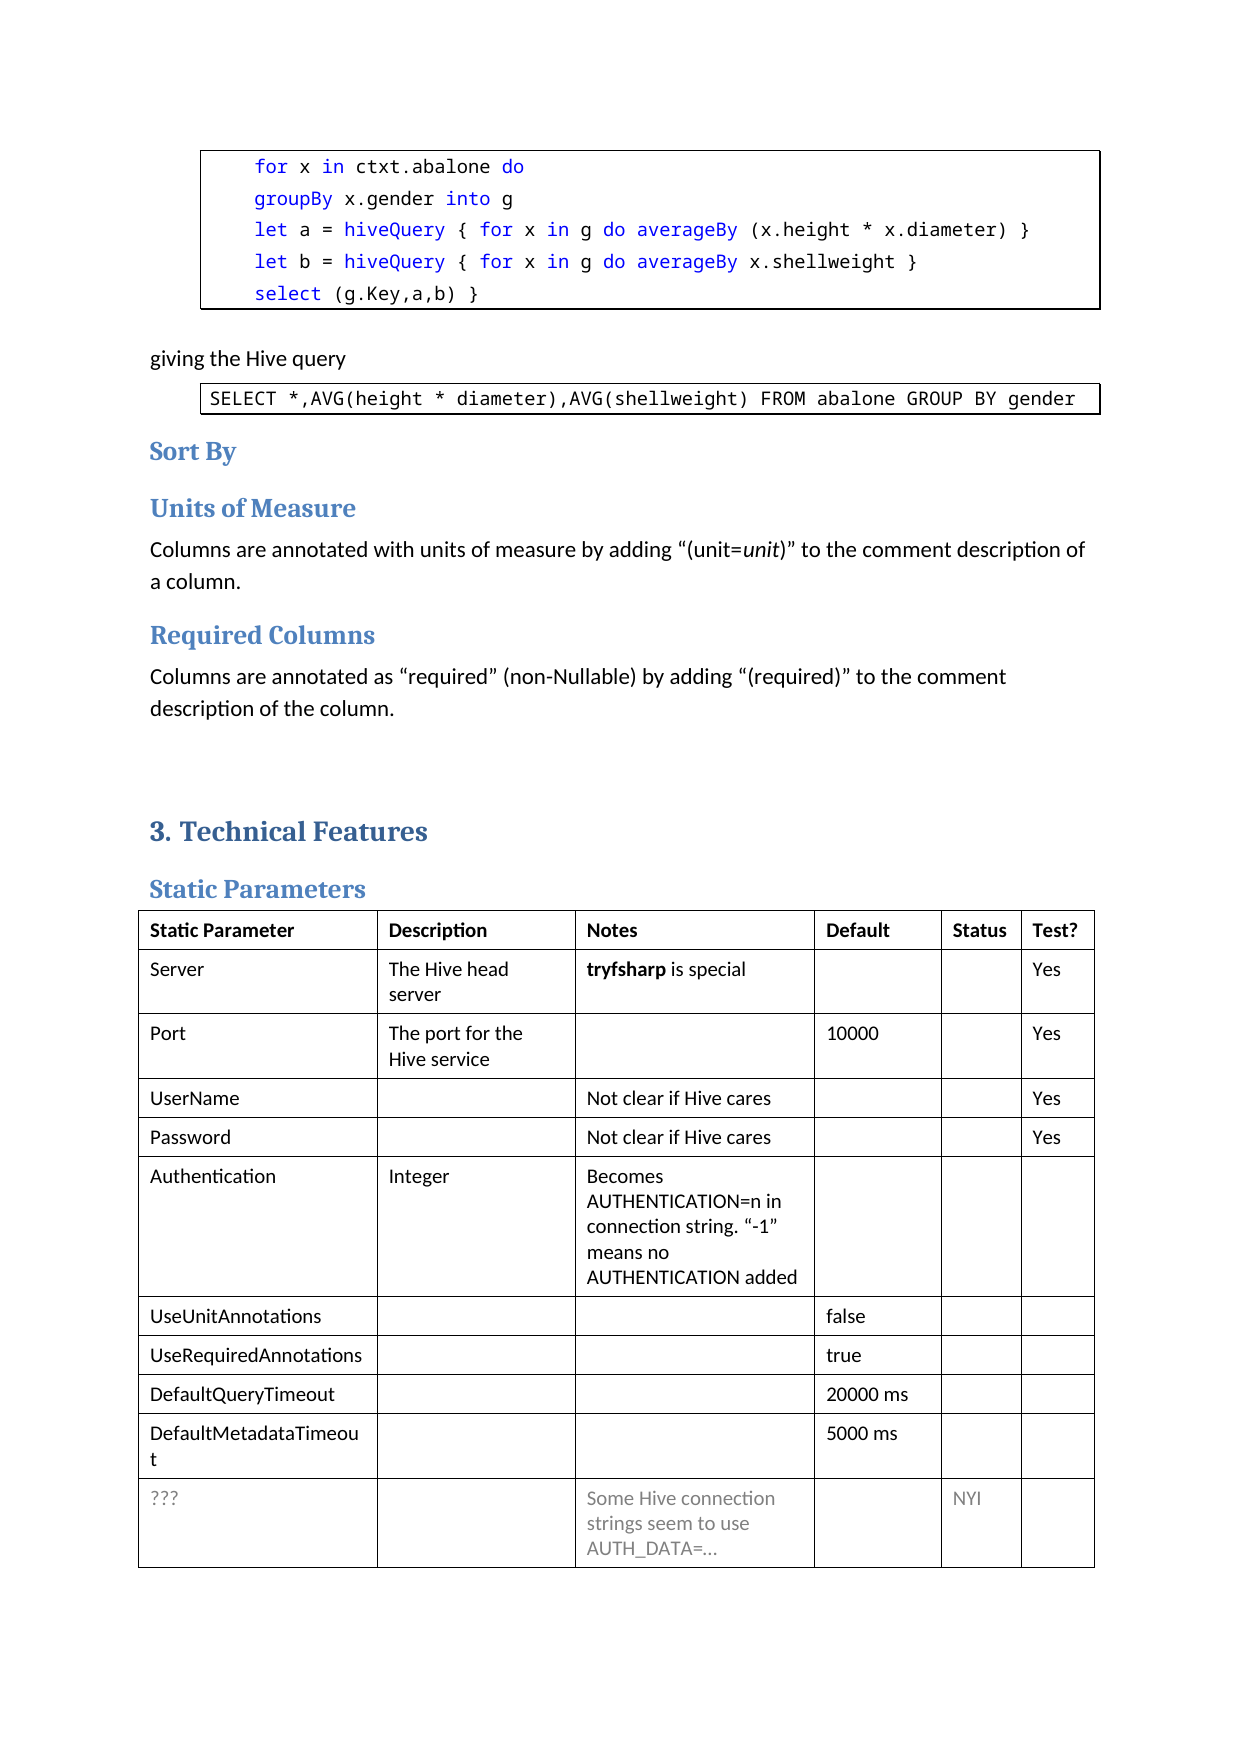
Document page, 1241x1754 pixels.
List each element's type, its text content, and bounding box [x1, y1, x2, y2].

table_cell Server [139, 950, 377, 1013]
table_cell 5000 ms [815, 1414, 941, 1477]
table_cell [942, 1079, 1021, 1117]
table_header Static Parameter [139, 911, 377, 949]
table_cell Yes [1022, 1118, 1094, 1156]
table_cell Authentication [139, 1157, 377, 1296]
table_cell [942, 1014, 1021, 1078]
table_cell The port for the Hive service [378, 1014, 575, 1078]
table_cell [576, 1375, 814, 1413]
table_cell Not clear if Hive cares [576, 1079, 814, 1117]
subtitle Units of Measure [150, 493, 1090, 524]
table_cell [942, 1157, 1021, 1296]
table_cell UseRequiredAnnotations [139, 1336, 377, 1374]
text for x in ctxt.abalone do [201, 151, 1099, 179]
table_cell Password [139, 1118, 377, 1156]
table_cell DefaultQueryTimeout [139, 1375, 377, 1413]
table_header Status [942, 911, 1021, 949]
table_cell false [815, 1297, 941, 1335]
table_cell UseUnitAnnotations [139, 1297, 377, 1335]
table_cell [576, 1414, 814, 1477]
subtitle Static Parameters [150, 874, 1090, 905]
table_cell [378, 1297, 575, 1335]
table_cell [378, 1336, 575, 1374]
table_cell UserName [139, 1079, 377, 1117]
table_cell [815, 1118, 941, 1156]
table_cell [815, 1479, 941, 1567]
text Columns are annotated with units of measure by adding “(unit=unit)” to the comment description of a column. [150, 535, 1090, 595]
table_cell Becomes AUTHENTICATION=n in connection string. “-1” means no AUTHENTICATION added [576, 1157, 814, 1296]
subtitle Technical Features [150, 815, 1090, 848]
table_cell [942, 1118, 1021, 1156]
table_cell [942, 1336, 1021, 1374]
table_cell [942, 1414, 1021, 1477]
table_cell Not clear if Hive cares [576, 1118, 814, 1156]
table_cell [815, 1157, 941, 1296]
table_cell [378, 1079, 575, 1117]
table_cell [576, 1014, 814, 1078]
table_cell [815, 1079, 941, 1117]
table_cell [942, 950, 1021, 1013]
table_cell [1022, 1336, 1094, 1374]
table_cell The Hive head server [378, 950, 575, 1013]
text Columns are annotated as “required” (non-Nullable) by adding “(required)” to the comment description of the column. [150, 662, 1090, 722]
table_cell [1022, 1375, 1094, 1413]
table_cell [942, 1375, 1021, 1413]
text groupBy x.gender into g [201, 182, 1099, 210]
text select (g.Key,a,b) } [201, 277, 1099, 308]
table_cell [1022, 1414, 1094, 1477]
table_header Default [815, 911, 941, 949]
table_cell Some Hive connection strings seem to use AUTH_DATA=… [576, 1479, 814, 1567]
table_cell [942, 1297, 1021, 1335]
subtitle Sort By [150, 436, 1090, 467]
table_cell 10000 [815, 1014, 941, 1078]
table_cell [378, 1118, 575, 1156]
table_cell [378, 1479, 575, 1567]
text giving the Hive query [150, 344, 1090, 372]
table_cell Yes [1022, 1014, 1094, 1078]
table_cell [815, 950, 941, 1013]
table_cell [378, 1414, 575, 1477]
text SELECT *,AVG(height * diameter),AVG(shellweight) FROM abalone GROUP BY gender [201, 384, 1099, 413]
table_cell tryfsharp is special [576, 950, 814, 1013]
table_cell [1022, 1157, 1094, 1296]
table_cell Integer [378, 1157, 575, 1296]
table_cell Yes [1022, 950, 1094, 1013]
table_header Notes [576, 911, 814, 949]
table_header Description [378, 911, 575, 949]
table_cell 20000 ms [815, 1375, 941, 1413]
table_cell Yes [1022, 1079, 1094, 1117]
table_cell [576, 1297, 814, 1335]
subtitle Required Columns [150, 620, 1090, 651]
table_cell true [815, 1336, 941, 1374]
table_cell ??? [139, 1479, 377, 1567]
table_cell Port [139, 1014, 377, 1078]
text let b = hiveQuery { for x in g do averageBy x.shellweight } [201, 245, 1099, 274]
table_cell [1022, 1479, 1094, 1567]
table_cell DefaultMetadataTimeout [139, 1414, 377, 1477]
table_cell [378, 1375, 575, 1413]
text let a = hiveQuery { for x in g do averageBy (x.height * x.diameter) } [201, 213, 1099, 242]
table_cell NYI [942, 1479, 1021, 1567]
table_cell [1022, 1297, 1094, 1335]
table_header Test? [1022, 911, 1094, 949]
table_cell [576, 1336, 814, 1374]
